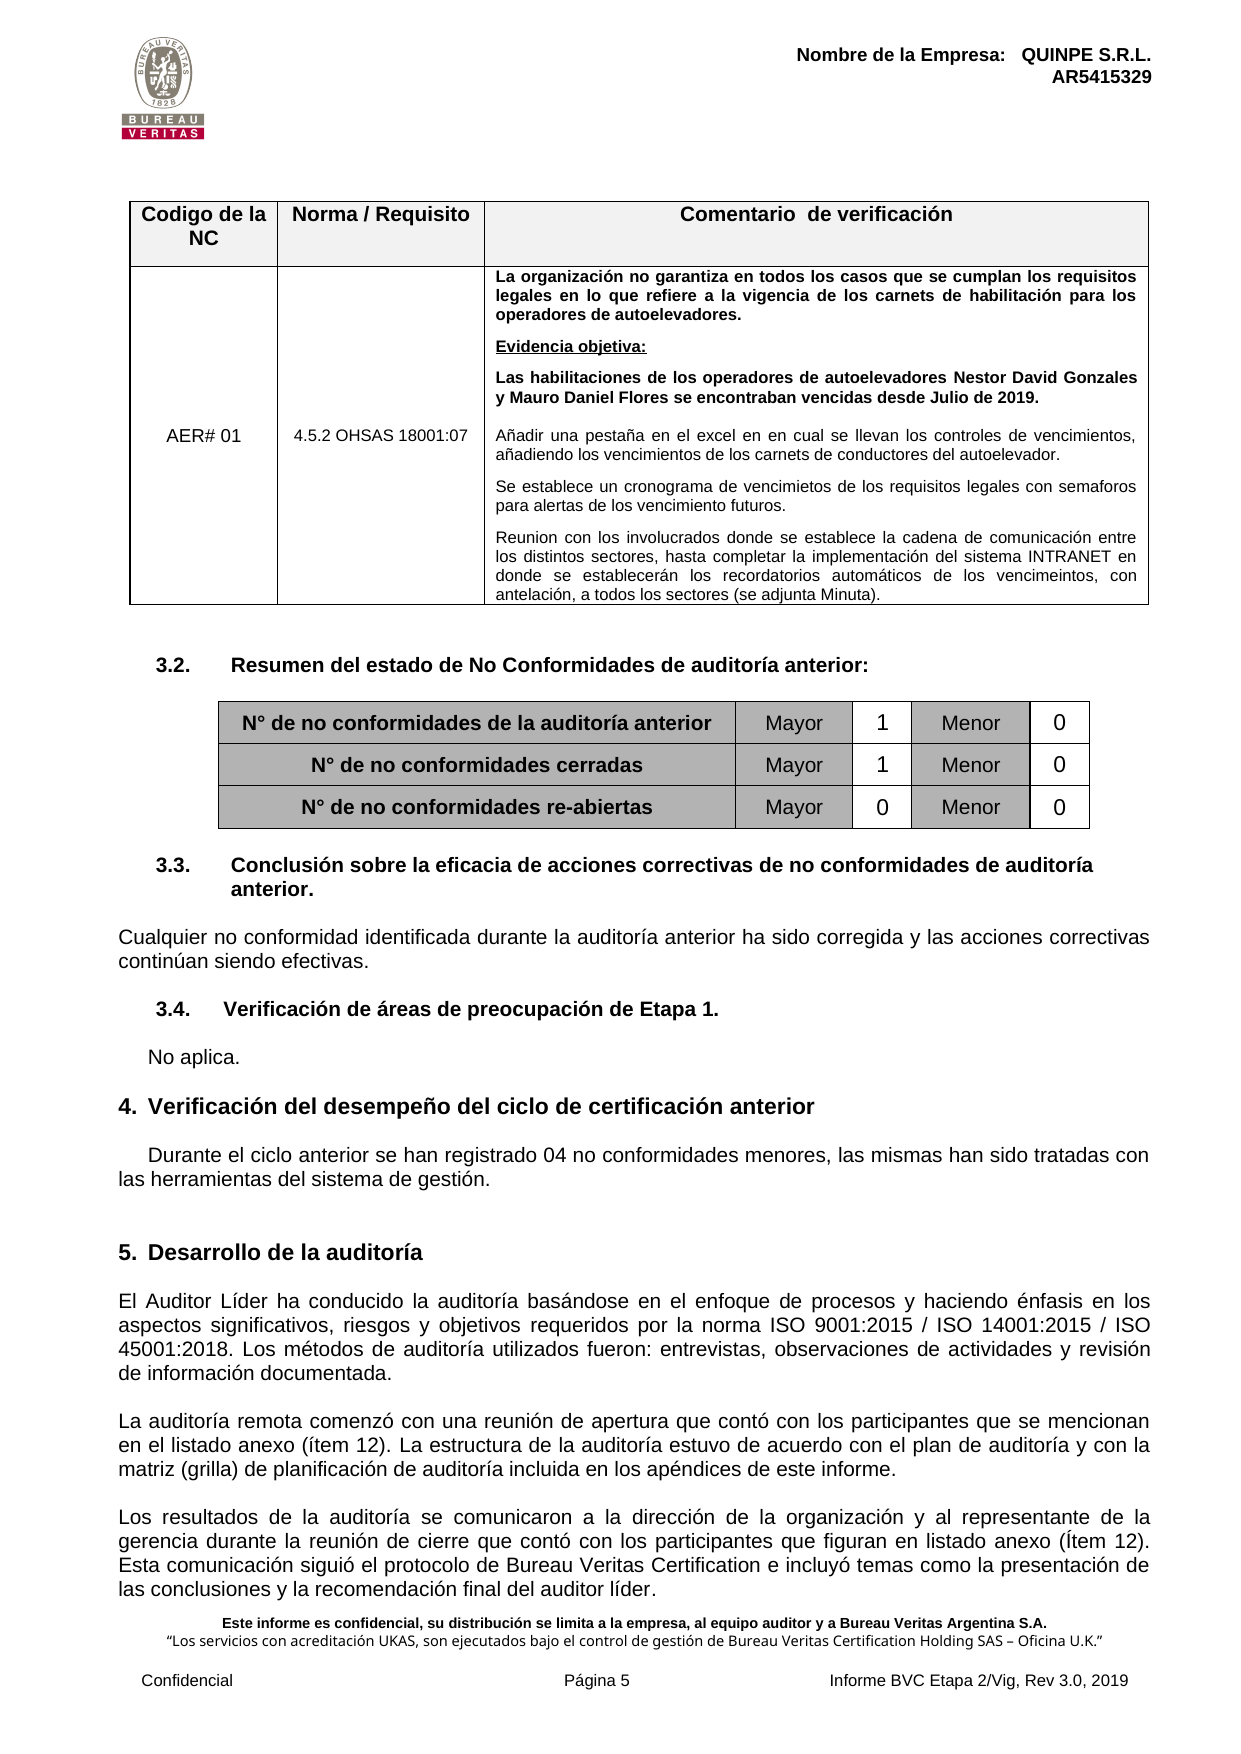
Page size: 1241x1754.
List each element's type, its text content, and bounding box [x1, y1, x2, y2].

picture [121, 37, 205, 140]
list Verificación de áreas de preocupación de Etapa 1. [156, 997, 1152, 1021]
list Resumen del estado de No Conformidades de auditoría anterior: [156, 653, 1152, 677]
table_header Menor [912, 702, 1029, 743]
text No aplica. [118, 1045, 1152, 1069]
table_header 0 [1031, 702, 1089, 743]
text Durante el ciclo anterior se han registrado 04 no conformidades menores, las mismas han sido tratadas con las herramientas del sistema de gestión. [118, 1143, 1152, 1191]
table_cell La organización no garantiza en todos los casos que se cumplan los requisitos legales en lo que refiere a la vigencia de los carnets de habilitación para los operadores de autoelevadores. Evidencia objetiva: Las habilitaciones de los operadores de autoelevadores Nestor David Gonzales y Mauro Daniel Flores se encontraban vencidas desde Julio de 2019. Añadir una pestaña en el excel en en cual se llevan los controles de vencimientos, añadiendo los vencimientos de los carnets de conductores del autoelevador. Se establece un cronograma de vencimietos de los requisitos legales con semaforos para alertas de los vencimiento futuros. Reunion con los involucrados donde se establece la cadena de comunicación entre los distintos sectores, hasta completar la implementación del sistema INTRANET en donde se establecerán los recordatorios automáticos de los vencimeintos, con antelación, a todos los sectores (se adjunta Minuta). [485, 267, 1148, 604]
list Conclusión sobre la eficacia de acciones correctivas de no conformidades de auditoría anterior. [156, 853, 1152, 901]
table_cell N° de no conformidades cerradas [219, 744, 735, 785]
table_cell Mayor [736, 744, 852, 785]
table_cell N° de no conformidades re-abiertas [219, 786, 735, 828]
table_cell AER# 01 [131, 267, 277, 604]
table_cell 0 [1031, 786, 1089, 828]
list Verificación del desempeño del ciclo de certificación anterior [118, 1093, 1152, 1119]
table_header Mayor [736, 702, 852, 743]
table_cell Menor [912, 786, 1029, 828]
text La auditoría remota comenzó con una reunión de apertura que contó con los participantes que se mencionan en el listado anexo (ítem 12). La estructura de la auditoría estuvo de acuerdo con el plan de auditoría y con la matriz (grilla) de planificación de auditoría incluida en los apéndices de este informe. [118, 1409, 1152, 1481]
table_header Codigo de la NC [131, 202, 277, 266]
table_header N° de no conformidades de la auditoría anterior [219, 702, 735, 743]
text El Auditor Líder ha conducido la auditoría basándose en el enfoque de procesos y haciendo énfasis en los aspectos significativos, riesgos y objetivos requeridos por la norma ISO 9001:2015 / ISO 14001:2015 / ISO 45001:2018. Los métodos de auditoría utilizados fueron: entrevistas, observaciones de actividades y revisión de información documentada. [118, 1289, 1152, 1385]
table_header Norma / Requisito [278, 202, 484, 266]
table_cell Menor [912, 744, 1029, 785]
table_cell 0 [853, 786, 911, 828]
list Desarrollo de la auditoría [118, 1239, 1152, 1265]
table_header 1 [853, 702, 911, 743]
table_cell 1 [853, 744, 911, 785]
table_header Comentario de verificación [485, 202, 1148, 266]
text Cualquier no conformidad identificada durante la auditoría anterior ha sido corregida y las acciones correctivas continúan siendo efectivas. [118, 925, 1152, 973]
table_cell 4.5.2 OHSAS 18001:07 [278, 267, 484, 604]
table_cell Mayor [736, 786, 852, 828]
text Los resultados de la auditoría se comunicaron a la dirección de la organización y al representante de la gerencia durante la reunión de cierre que contó con los participantes que figuran en listado anexo (Ítem 12). Esta comunicación siguió el protocolo de Bureau Veritas Certification e incluyó temas como la presentación de las conclusiones y la recomendación final del auditor líder. [118, 1505, 1152, 1601]
table_cell 0 [1031, 744, 1089, 785]
